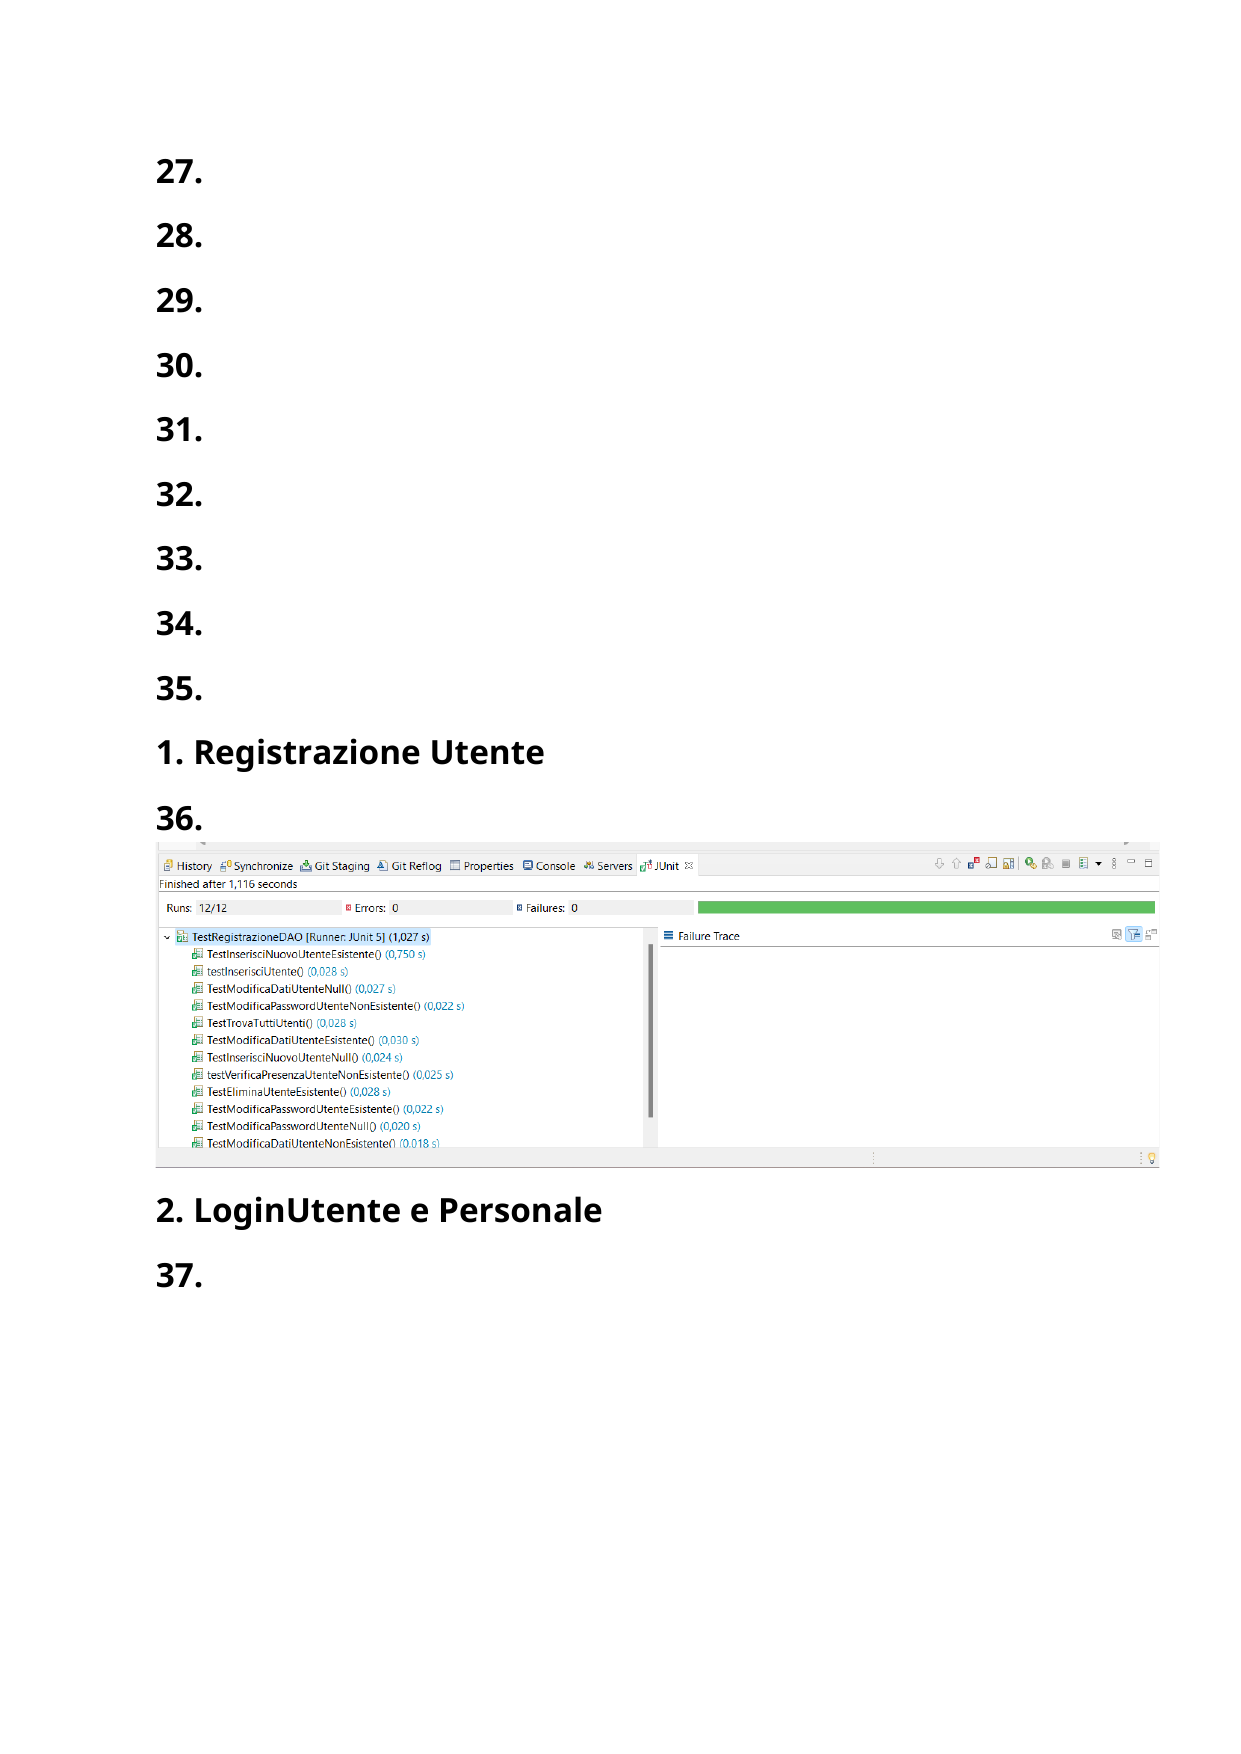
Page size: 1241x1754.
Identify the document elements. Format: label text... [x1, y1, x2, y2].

picture [155, 842, 1160, 1168]
list LoginUtente e Personale [156, 1187, 1122, 1232]
list Registrazione Utente [156, 729, 1122, 774]
